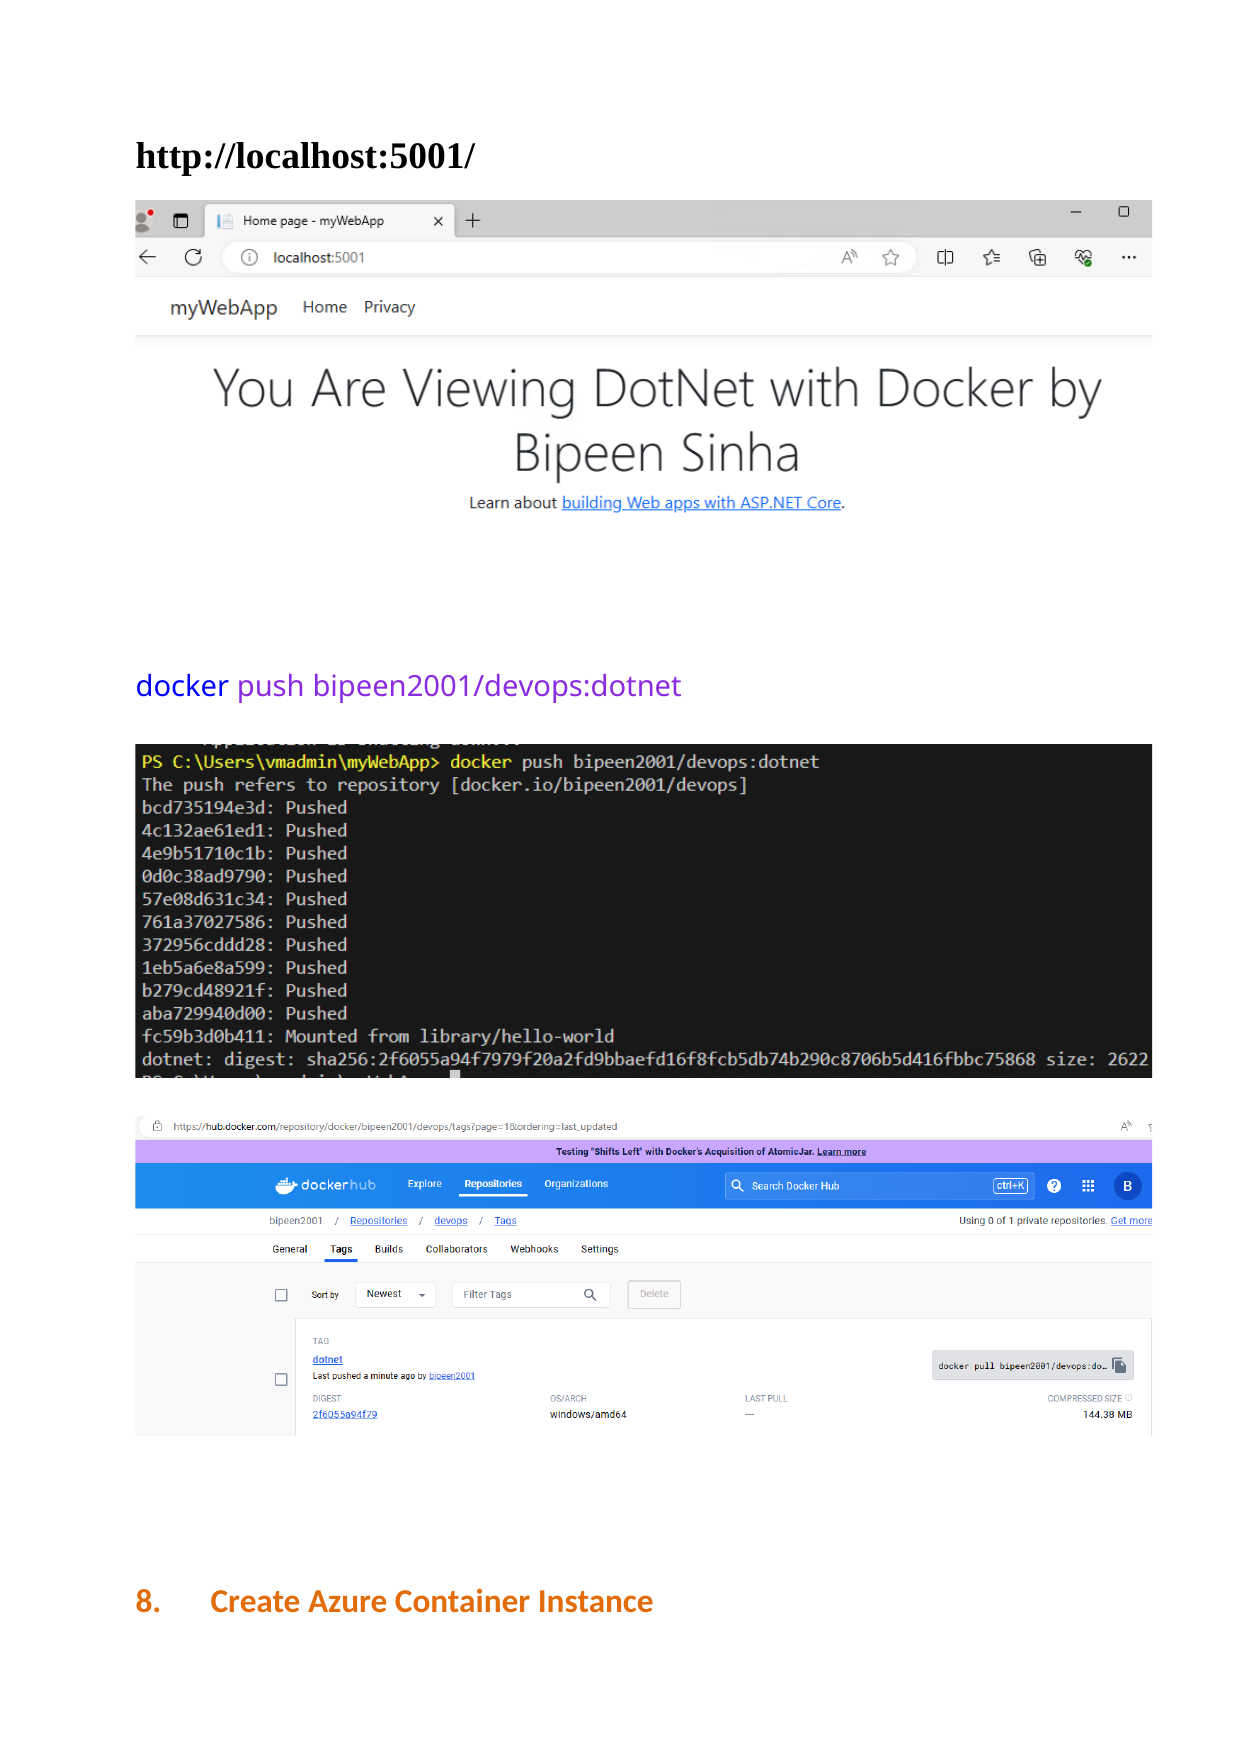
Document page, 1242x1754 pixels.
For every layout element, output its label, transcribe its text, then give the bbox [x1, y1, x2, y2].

picture [135, 1116, 1153, 1436]
subtitle Create Azure Container Instance [135, 1580, 1152, 1621]
text http://localhost:5001/ [135, 133, 1152, 176]
picture [135, 744, 1153, 1078]
text docker push bipeen2001/devops:dotnet [135, 665, 1152, 705]
picture [135, 200, 1153, 627]
